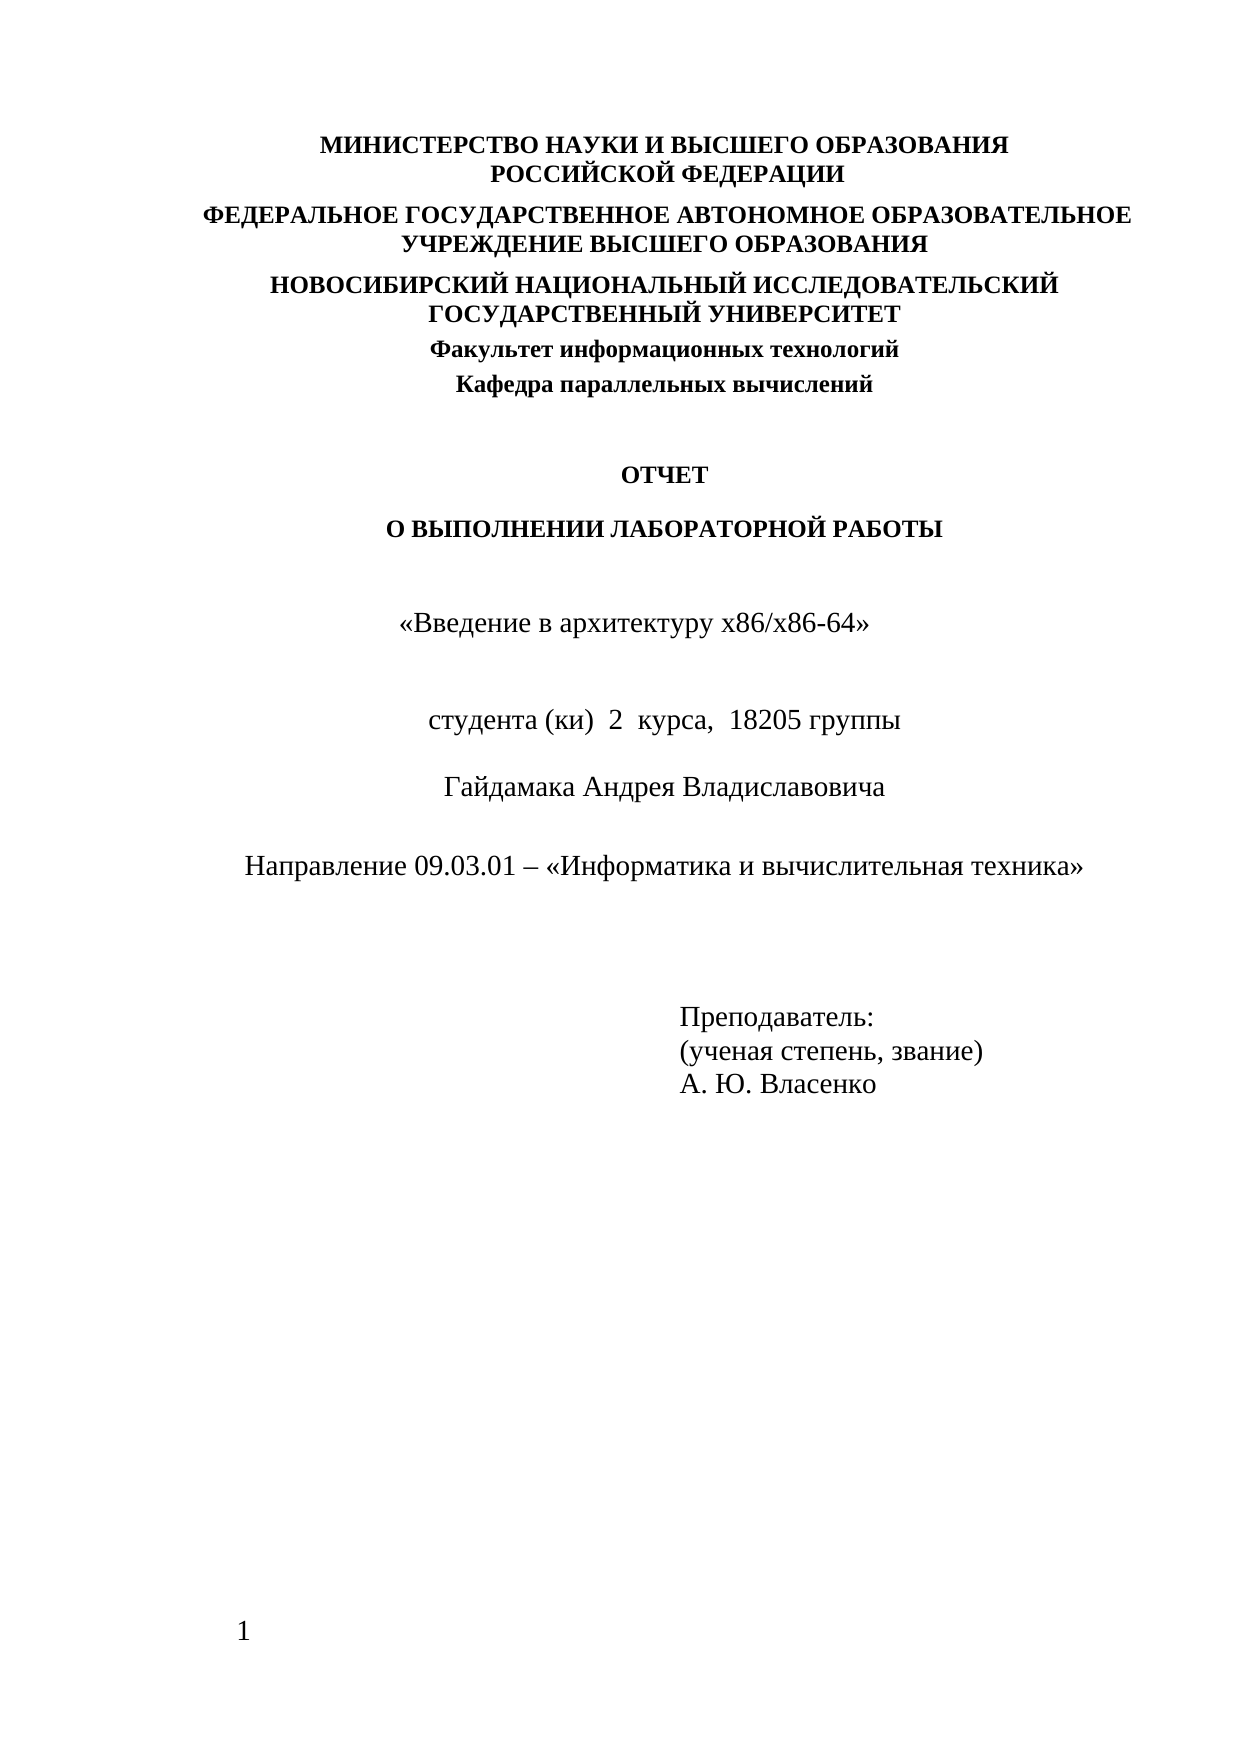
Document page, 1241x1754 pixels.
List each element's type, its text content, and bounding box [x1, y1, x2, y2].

text «Введение в архитектуру x86/x86-64» [325, 606, 1152, 639]
text А. Ю. Власенко [620, 1067, 1152, 1100]
text (ученая степень, звание) [620, 1033, 1152, 1067]
text Кафедра параллельных вычислений [177, 369, 1152, 398]
subtitle ОТЧЕТ [177, 460, 1152, 489]
subtitle МИНИСТЕРСТВО НАУКИ И ВЫСШЕГО ОБРАЗОВАНИЯ РОССИЙСКОЙ ФЕДЕРАЦИИ [177, 131, 1152, 188]
subtitle НОВОСИБИРСКИЙ НАЦИОНАЛЬНЫЙ ИССЛЕДОВАТЕЛЬСКИЙ ГОСУДАРСТВЕННЫЙ УНИВЕРСИТЕТ [177, 271, 1152, 328]
subtitle ФЕДЕРАЛЬНОЕ ГОСУДАРСТВЕННОЕ АВТОНОМНОЕ ОБРАЗОВАТЕЛЬНОЕ УЧРЕЖДЕНИЕ ВЫСШЕГО ОБРАЗОВАНИЯ [177, 201, 1152, 258]
text Гайдамака Андрея Владиславовича [177, 769, 1152, 802]
text Направление 09.03.01 – «Информатика и вычислительная техника» [177, 848, 1152, 882]
subtitle Факультет информационных технологий [177, 334, 1152, 363]
text Преподаватель: [620, 999, 1152, 1033]
text студента (ки) 2 курса, 18205 группы [177, 702, 1152, 735]
subtitle О ВЫПОЛНЕНИИ ЛАБОРАТОРНОЙ РАБОТЫ [177, 514, 1152, 543]
